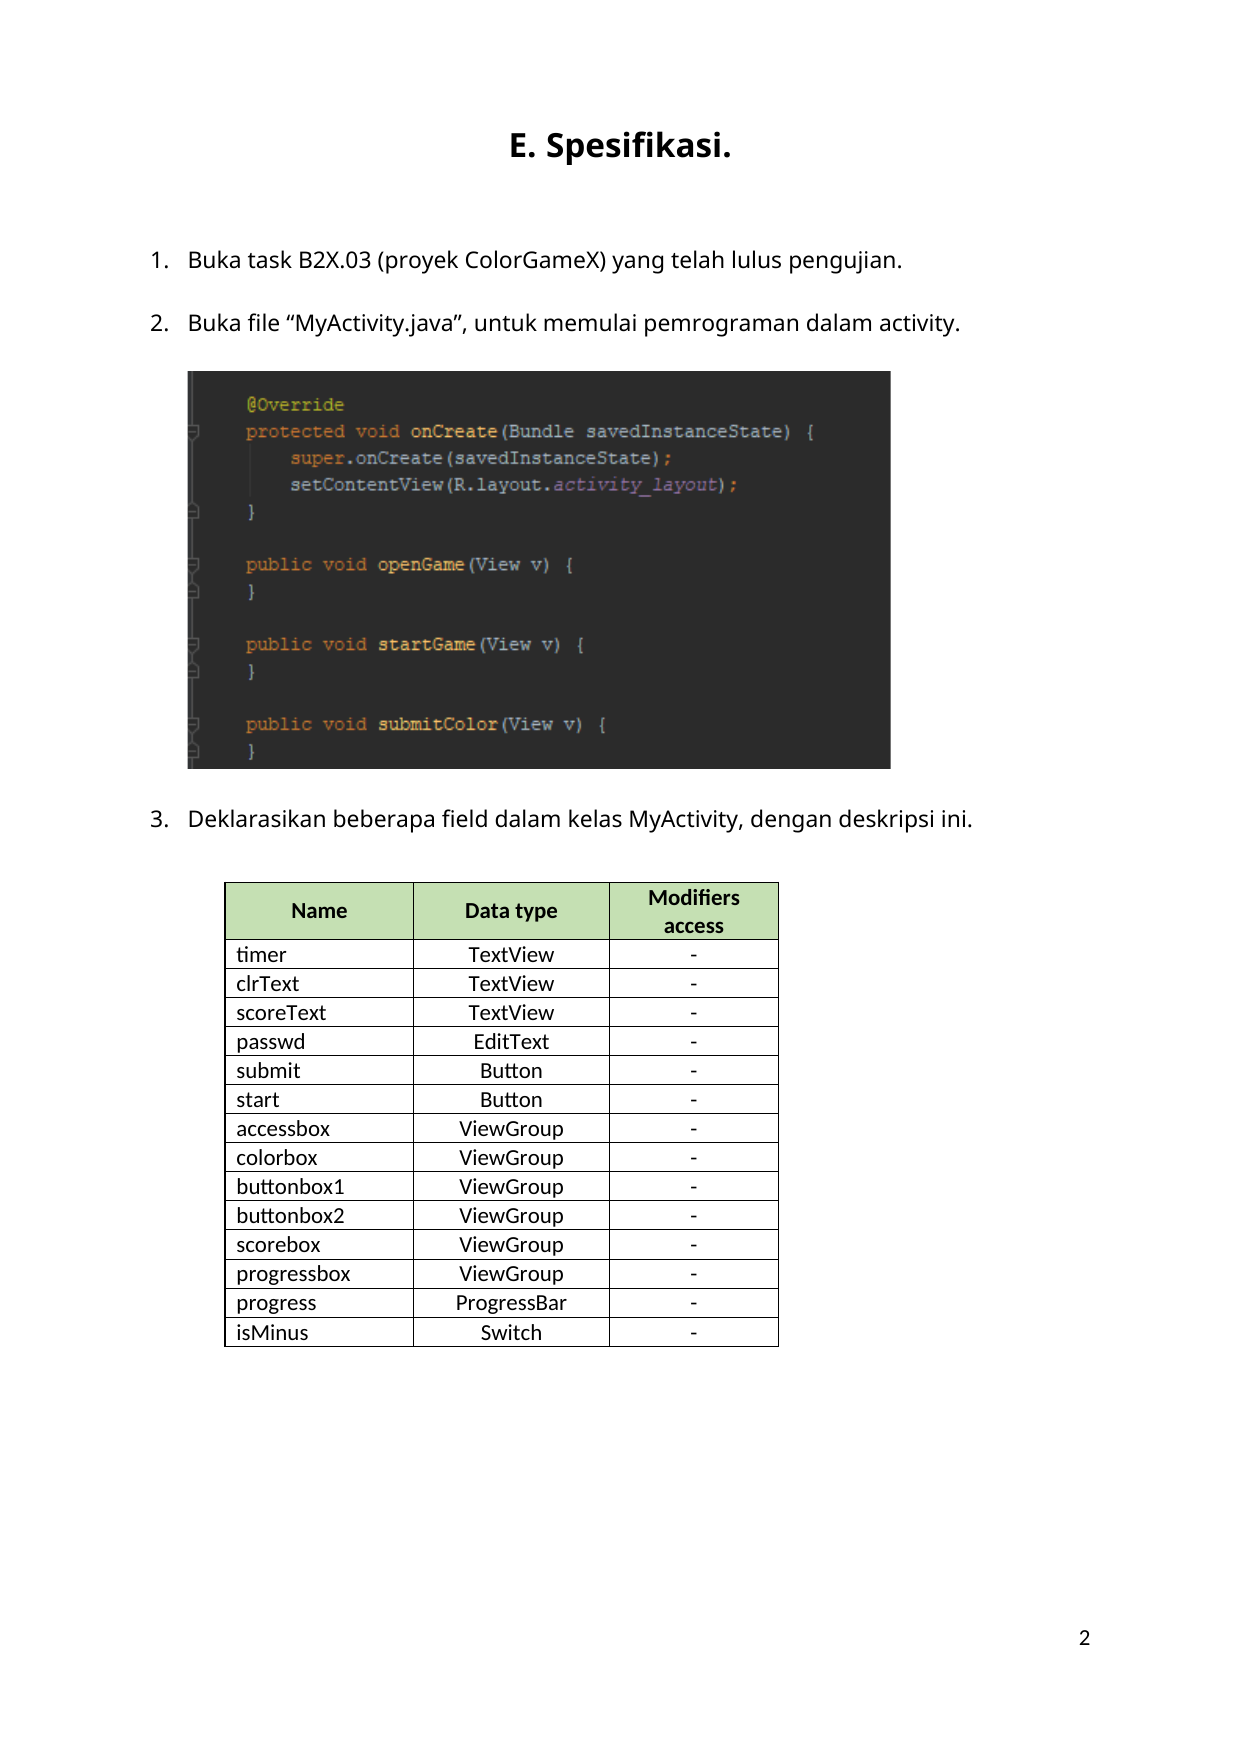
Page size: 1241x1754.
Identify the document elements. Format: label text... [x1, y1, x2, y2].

table_cell ViewGroup [414, 1114, 609, 1142]
list Deklarasikan beberapa field dalam kelas MyActivity, dengan deskripsi ini. [150, 802, 1090, 834]
table_header Name [226, 883, 413, 939]
table_cell - [610, 940, 778, 968]
table_cell TextView [414, 998, 609, 1026]
table_cell Button [414, 1085, 609, 1113]
table_cell - [610, 998, 778, 1026]
table_cell TextView [414, 940, 609, 968]
table_cell - [610, 1027, 778, 1055]
list Spesifikasi. [150, 122, 1090, 167]
list Buka task B2X.03 (proyek ColorGameX) yang telah lulus pengujian. [150, 244, 1090, 276]
table_cell - [610, 1085, 778, 1113]
table_cell passwd [226, 1027, 413, 1055]
list Buka file “MyActivity.java”, untuk memulai pemrograman dalam activity. [150, 307, 1090, 338]
table_cell buttonbox2 [226, 1201, 413, 1229]
table_cell ViewGroup [414, 1230, 609, 1258]
table_cell colorbox [226, 1143, 413, 1171]
table_cell ViewGroup [414, 1143, 609, 1171]
table_cell progressbox [226, 1260, 413, 1287]
table_cell ViewGroup [414, 1172, 609, 1200]
table_cell buttonbox1 [226, 1172, 413, 1200]
table_cell ViewGroup [414, 1201, 609, 1229]
table_cell timer [226, 940, 413, 968]
table_cell - [610, 1056, 778, 1084]
table_cell isMinus [226, 1318, 413, 1346]
table_cell clrText [226, 969, 413, 997]
table_cell ViewGroup [414, 1260, 609, 1287]
picture [187, 371, 891, 769]
table_cell - [610, 1114, 778, 1142]
table_cell submit [226, 1056, 413, 1084]
table_cell EditText [414, 1027, 609, 1055]
table_cell Switch [414, 1318, 609, 1346]
table_cell TextView [414, 969, 609, 997]
table_cell - [610, 969, 778, 997]
table_cell - [610, 1143, 778, 1171]
table_cell scorebox [226, 1230, 413, 1258]
table_header Modifiers access [610, 883, 778, 939]
table_cell - [610, 1230, 778, 1258]
table_cell ProgressBar [414, 1289, 609, 1317]
table_cell scoreText [226, 998, 413, 1026]
table_cell start [226, 1085, 413, 1113]
table_cell Button [414, 1056, 609, 1084]
table_cell - [610, 1318, 778, 1346]
table_cell - [610, 1260, 778, 1287]
table_cell accessbox [226, 1114, 413, 1142]
table_cell progress [226, 1289, 413, 1317]
table_cell - [610, 1289, 778, 1317]
table_cell - [610, 1172, 778, 1200]
table_header Data type [414, 883, 609, 939]
table_cell - [610, 1201, 778, 1229]
